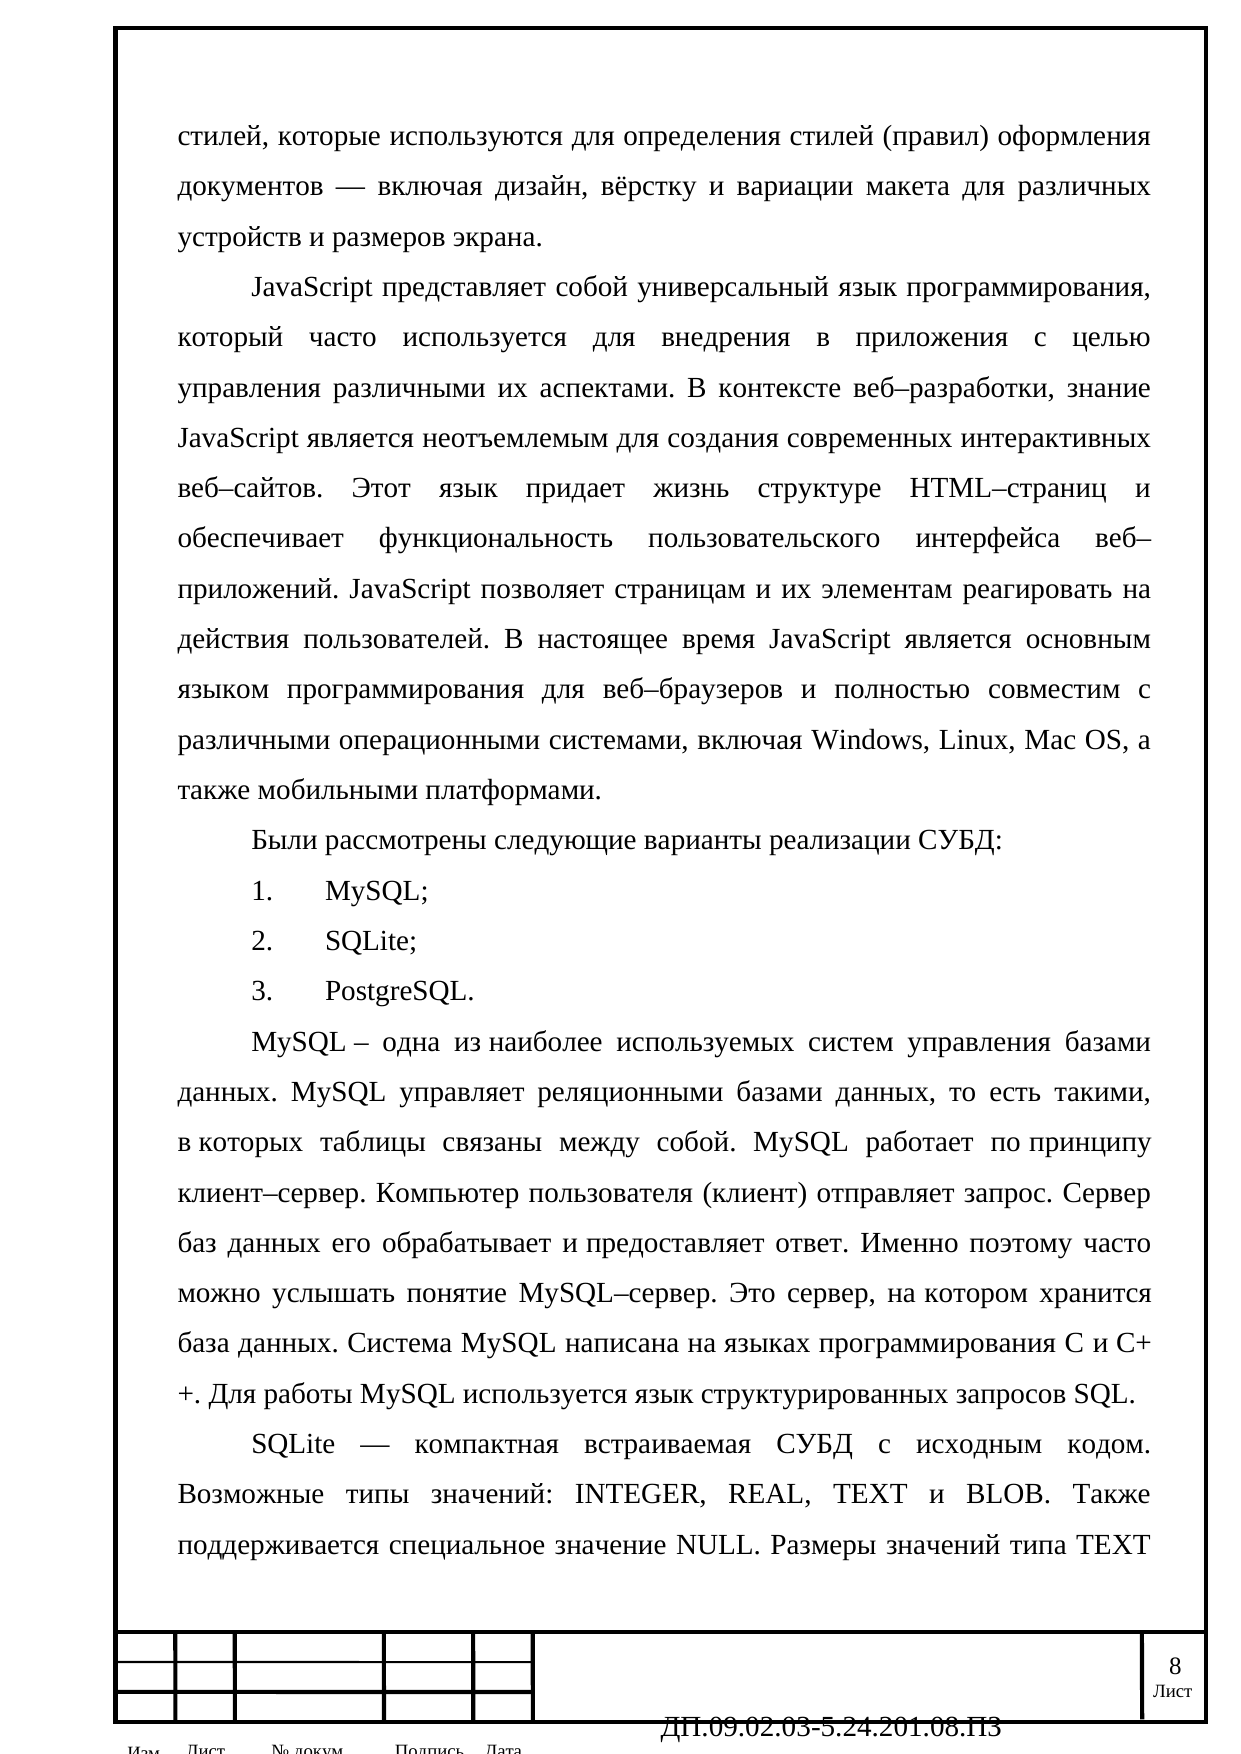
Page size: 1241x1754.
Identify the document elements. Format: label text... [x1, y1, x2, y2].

text 2. SQLite; [177, 923, 1152, 957]
text 1. MySQL; [177, 873, 1152, 906]
text JavaScript представляет собой универсальный язык программирования, который часто используется для внедрения в приложения с целью управления различными их аспектами. В контексте веб–разработки, знание JavaScript является неотъемлемым для создания современных интерактивных веб–сайтов. Этот язык придает жизнь структуре HTML–страниц и обеспечивает функциональность пользовательского интерфейса веб–приложений. JavaScript позволяет страницам и их элементам реагировать на действия пользователей. В настоящее время JavaScript является основным языком программирования для веб–браузеров и полностью совместим с различными операционными системами, включая Windows, Linux, Mac OS, а также мобильными платформами. [177, 269, 1152, 806]
text MySQL – одна из наиболее используемых систем управления базами данных. MySQL управляет реляционными базами данных, то есть такими, в которых таблицы связаны между собой. MySQL работает по принципу клиент–сервер. Компьютер пользователя (клиент) отправляет запрос. Сервер баз данных его обрабатывает и предоставляет ответ. Именно поэтому часто можно услышать понятие MySQL–сервер. Это сервер, на котором хранится база данных. Система MySQL написана на языках программирования C и C++. Для работы MySQL используется язык структурированных запросов SQL. [177, 1024, 1152, 1409]
text 3. PostgreSQL. [177, 973, 1152, 1007]
text Были рассмотрены следующие варианты реализации СУБД: [177, 822, 1152, 856]
